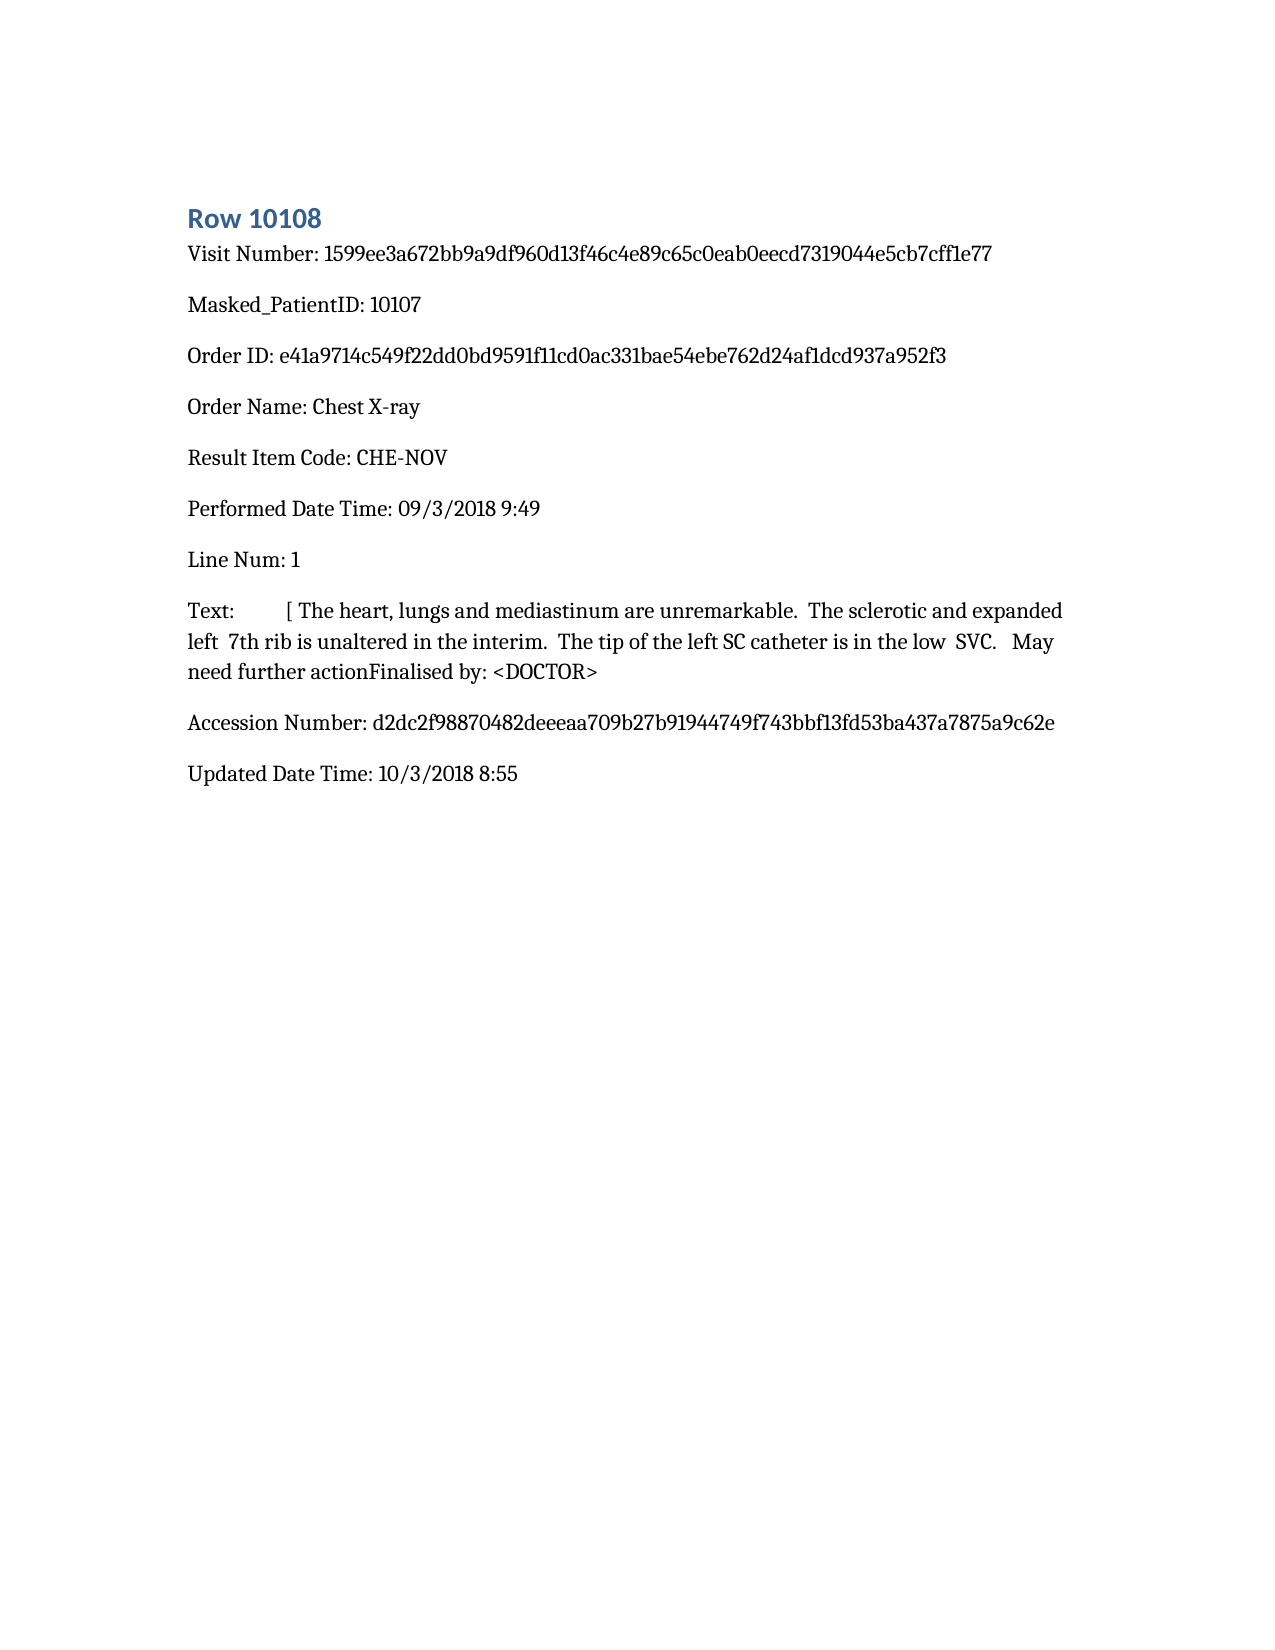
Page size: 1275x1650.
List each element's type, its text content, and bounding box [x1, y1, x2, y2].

text Text: [ The heart, lungs and mediastinum are unremarkable. The sclerotic and expanded left 7th rib is unaltered in the interim. The tip of the left SC catheter is in the low SVC. May need further actionFinalised by: <DOCTOR> [187, 598, 1087, 685]
subtitle Row 10108 [187, 200, 1087, 236]
text Updated Date Time: 10/3/2018 8:55 [187, 761, 1087, 787]
text Accession Number: d2dc2f98870482deeeaa709b27b91944749f743bbf13fd53ba437a7875a9c62e [187, 710, 1087, 736]
text Performed Date Time: 09/3/2018 9:49 [187, 496, 1087, 522]
text Result Item Code: CHE-NOV [187, 445, 1087, 471]
text Order ID: e41a9714c549f22dd0bd9591f11cd0ac331bae54ebe762d24af1dcd937a952f3 [187, 343, 1087, 369]
text Visit Number: 1599ee3a672bb9a9df960d13f46c4e89c65c0eab0eecd7319044e5cb7cff1e77 [187, 241, 1087, 267]
text Masked_PatientID: 10107 [187, 292, 1087, 318]
text Line Num: 1 [187, 547, 1087, 573]
text Order Name: Chest X-ray [187, 394, 1087, 420]
